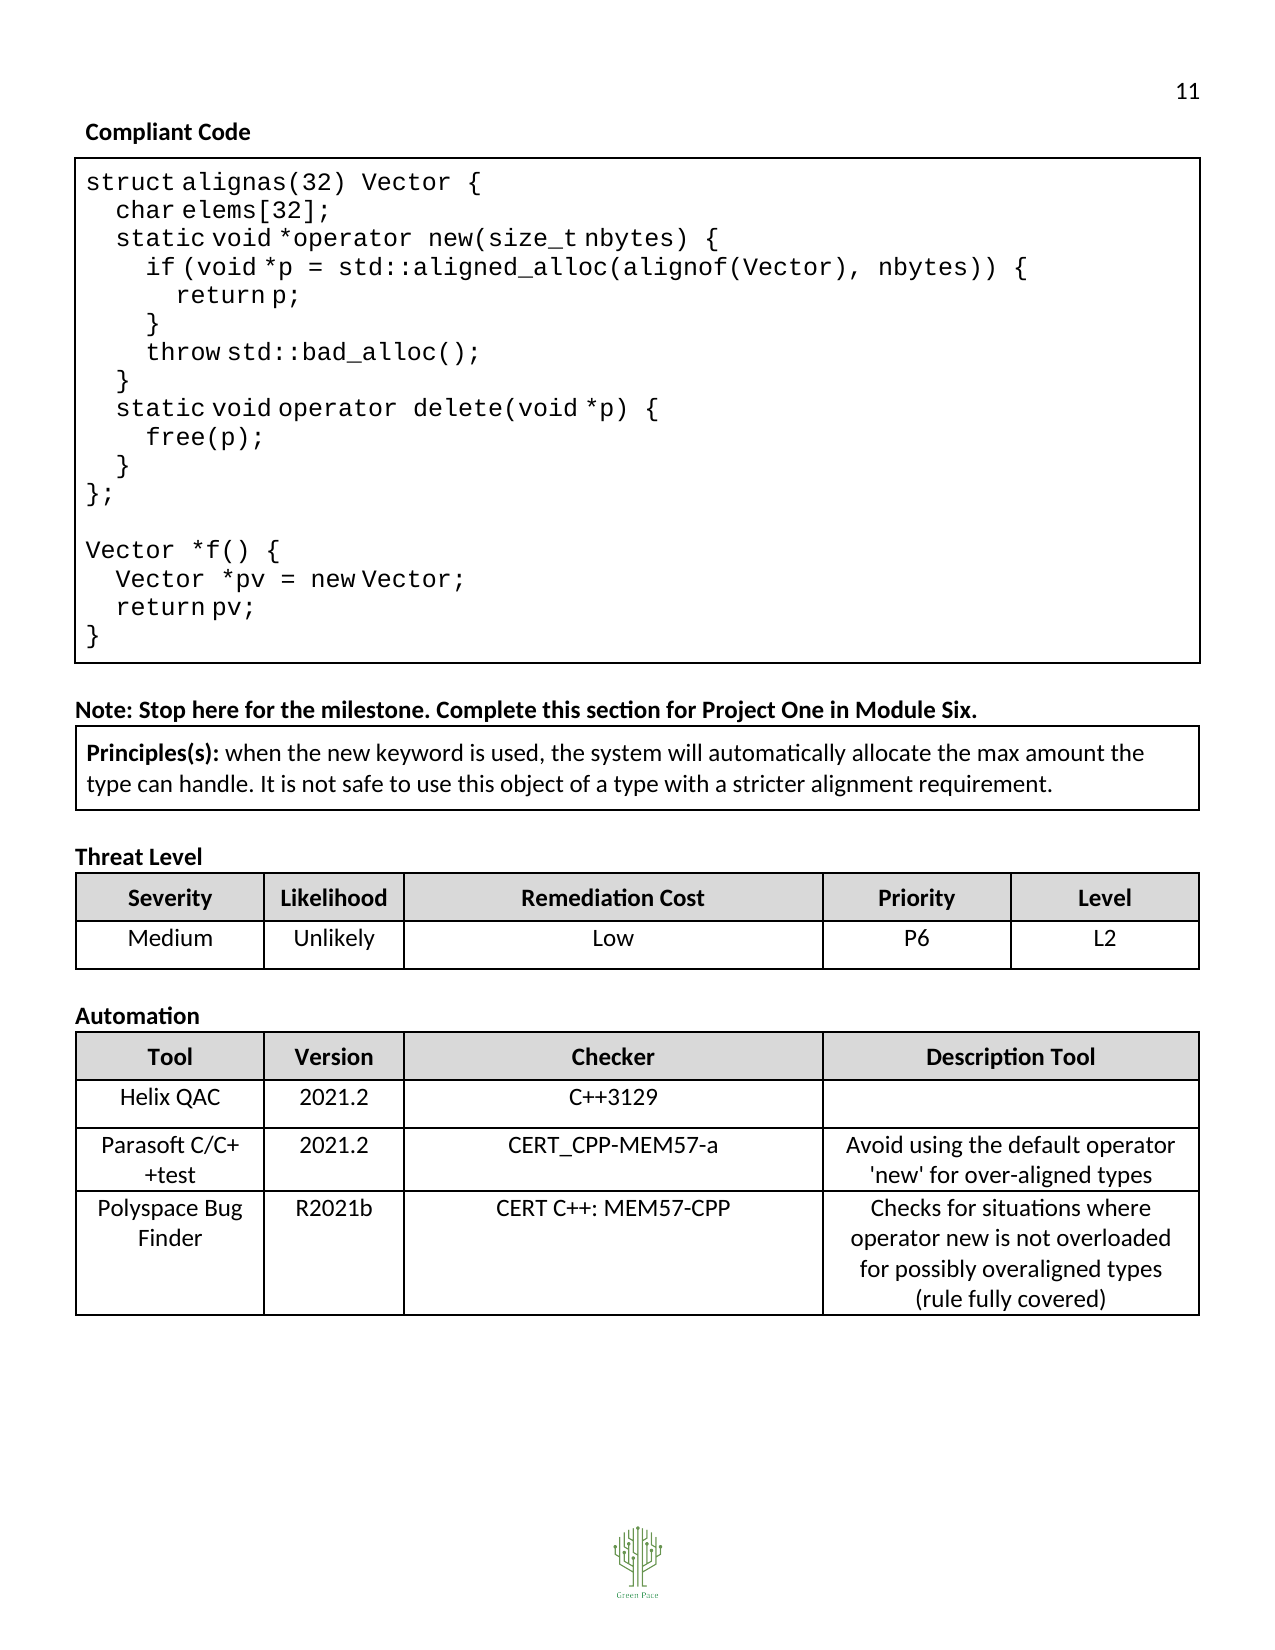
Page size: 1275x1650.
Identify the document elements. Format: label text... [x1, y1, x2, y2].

table_header Severity [77, 874, 263, 920]
table_cell Low [405, 922, 822, 968]
table_header Priority [824, 874, 1010, 920]
table_header Level [1012, 874, 1198, 920]
table_cell 2021.2 [265, 1129, 403, 1190]
table_header Version [265, 1033, 403, 1079]
text Automation [75, 1001, 1200, 1031]
table_cell Parasoft C/C++test [77, 1129, 263, 1190]
text Note: Stop here for the milestone. Complete this section for Project One in Module Six. [75, 694, 1200, 725]
table_cell Checks for situations where operator new is not overloaded for possibly overaligned types (rule fully covered) [824, 1192, 1198, 1314]
table_cell CERT C++: MEM57-CPP [405, 1192, 822, 1314]
table_cell Medium [77, 922, 263, 968]
table_cell Helix QAC [77, 1081, 263, 1127]
table_header Tool [77, 1033, 263, 1079]
table_cell C++3129 [405, 1081, 822, 1127]
table_cell L2 [1012, 922, 1198, 968]
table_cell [76, 159, 1199, 662]
table_cell Avoid using the default operator 'new' for over-aligned types [824, 1129, 1198, 1190]
picture [605, 1521, 670, 1606]
table_cell R2021b [265, 1192, 403, 1314]
table_header Checker [405, 1033, 822, 1079]
table_header Compliant Code [75, 106, 1200, 157]
table_header Remediation Cost [405, 874, 822, 920]
table_cell CERT_CPP-MEM57-a [405, 1129, 822, 1190]
table_cell 2021.2 [265, 1081, 403, 1127]
table_header Principles(s): when the new keyword is used, the system will automatically allocate the max amount the type can handle. It is not safe to use this object of a type with a stricter alignment requirement. [77, 727, 1198, 809]
table_cell [824, 1081, 1198, 1127]
table_cell P6 [824, 922, 1010, 968]
table_cell Polyspace Bug Finder [77, 1192, 263, 1314]
text Threat Level [75, 842, 1200, 872]
table_header Likelihood [265, 874, 403, 920]
table_header Description Tool [824, 1033, 1198, 1079]
table_cell Unlikely [265, 922, 403, 968]
